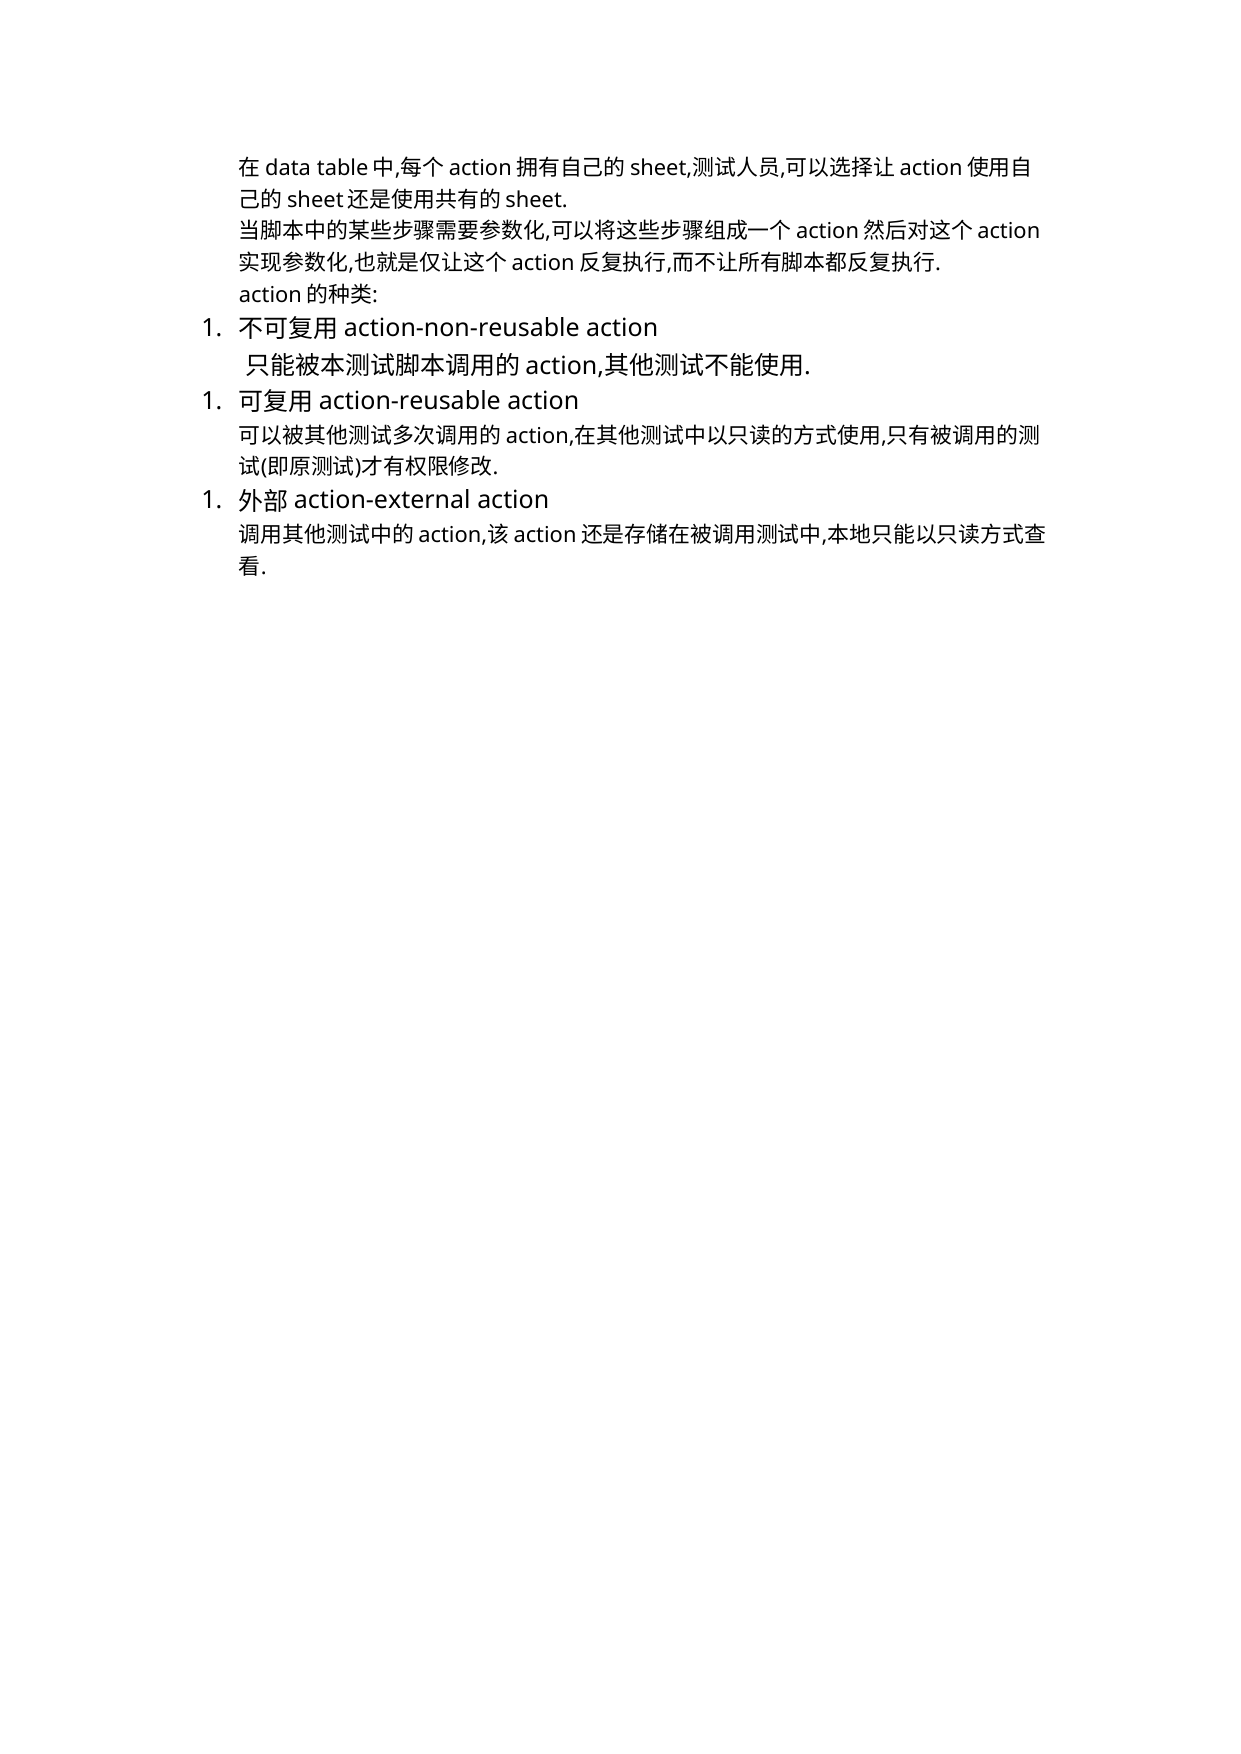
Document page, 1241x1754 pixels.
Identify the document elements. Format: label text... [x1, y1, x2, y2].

list 外部action-external action [201, 481, 1053, 517]
list 可复用action-reusable action [201, 381, 1053, 418]
text 只能被本测试脚本调用的action,其他测试不能使用. [239, 345, 1053, 381]
text 调用其他测试中的action,该action还是存储在被调用测试中,本地只能以只读方式查看. [239, 517, 1053, 581]
text 可以被其他测试多次调用的action,在其他测试中以只读的方式使用,只有被调用的测试(即原测试)才有权限修改. [239, 418, 1053, 481]
list 不可复用action-non-reusable action [201, 309, 1053, 345]
text 当脚本中的某些步骤需要参数化,可以将这些步骤组成一个action然后对这个action实现参数化,也就是仅让这个action反复执行,而不让所有脚本都反复执行. [239, 213, 1053, 277]
text action的种类: [239, 277, 1053, 309]
text 在data table中,每个action拥有自己的sheet,测试人员,可以选择让action使用自己的sheet还是使用共有的sheet. [239, 150, 1053, 213]
